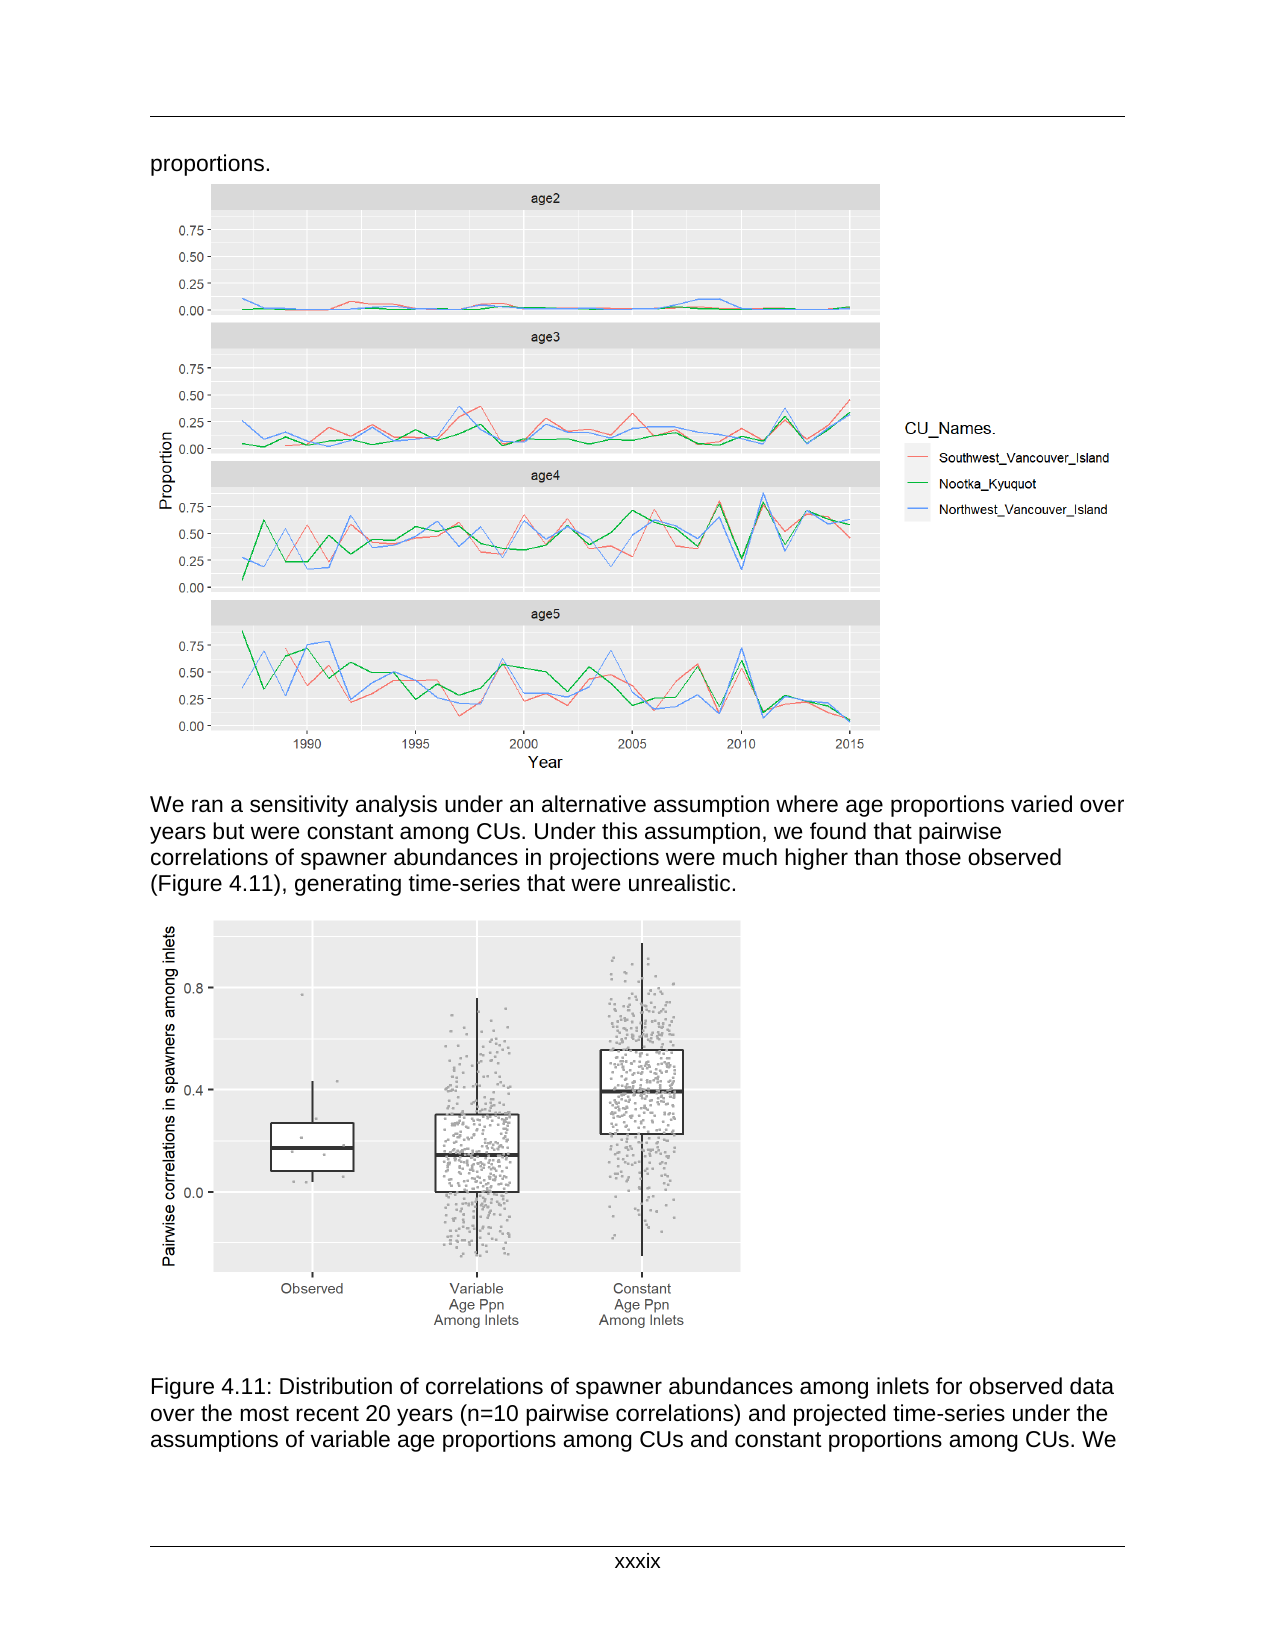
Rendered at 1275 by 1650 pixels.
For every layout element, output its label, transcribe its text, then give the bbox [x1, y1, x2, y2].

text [150, 1373, 1125, 1452]
picture [150, 176, 1125, 779]
text We ran a sensitivity analysis under an alternative assumption where age proportions varied over years but were constant among CUs. Under this assumption, we found that pairwise correlations of spawner abundances in projections were much higher than those observed (Figure 4.11), generating time-series that were unrealistic. [150, 791, 1125, 897]
picture [150, 909, 752, 1361]
